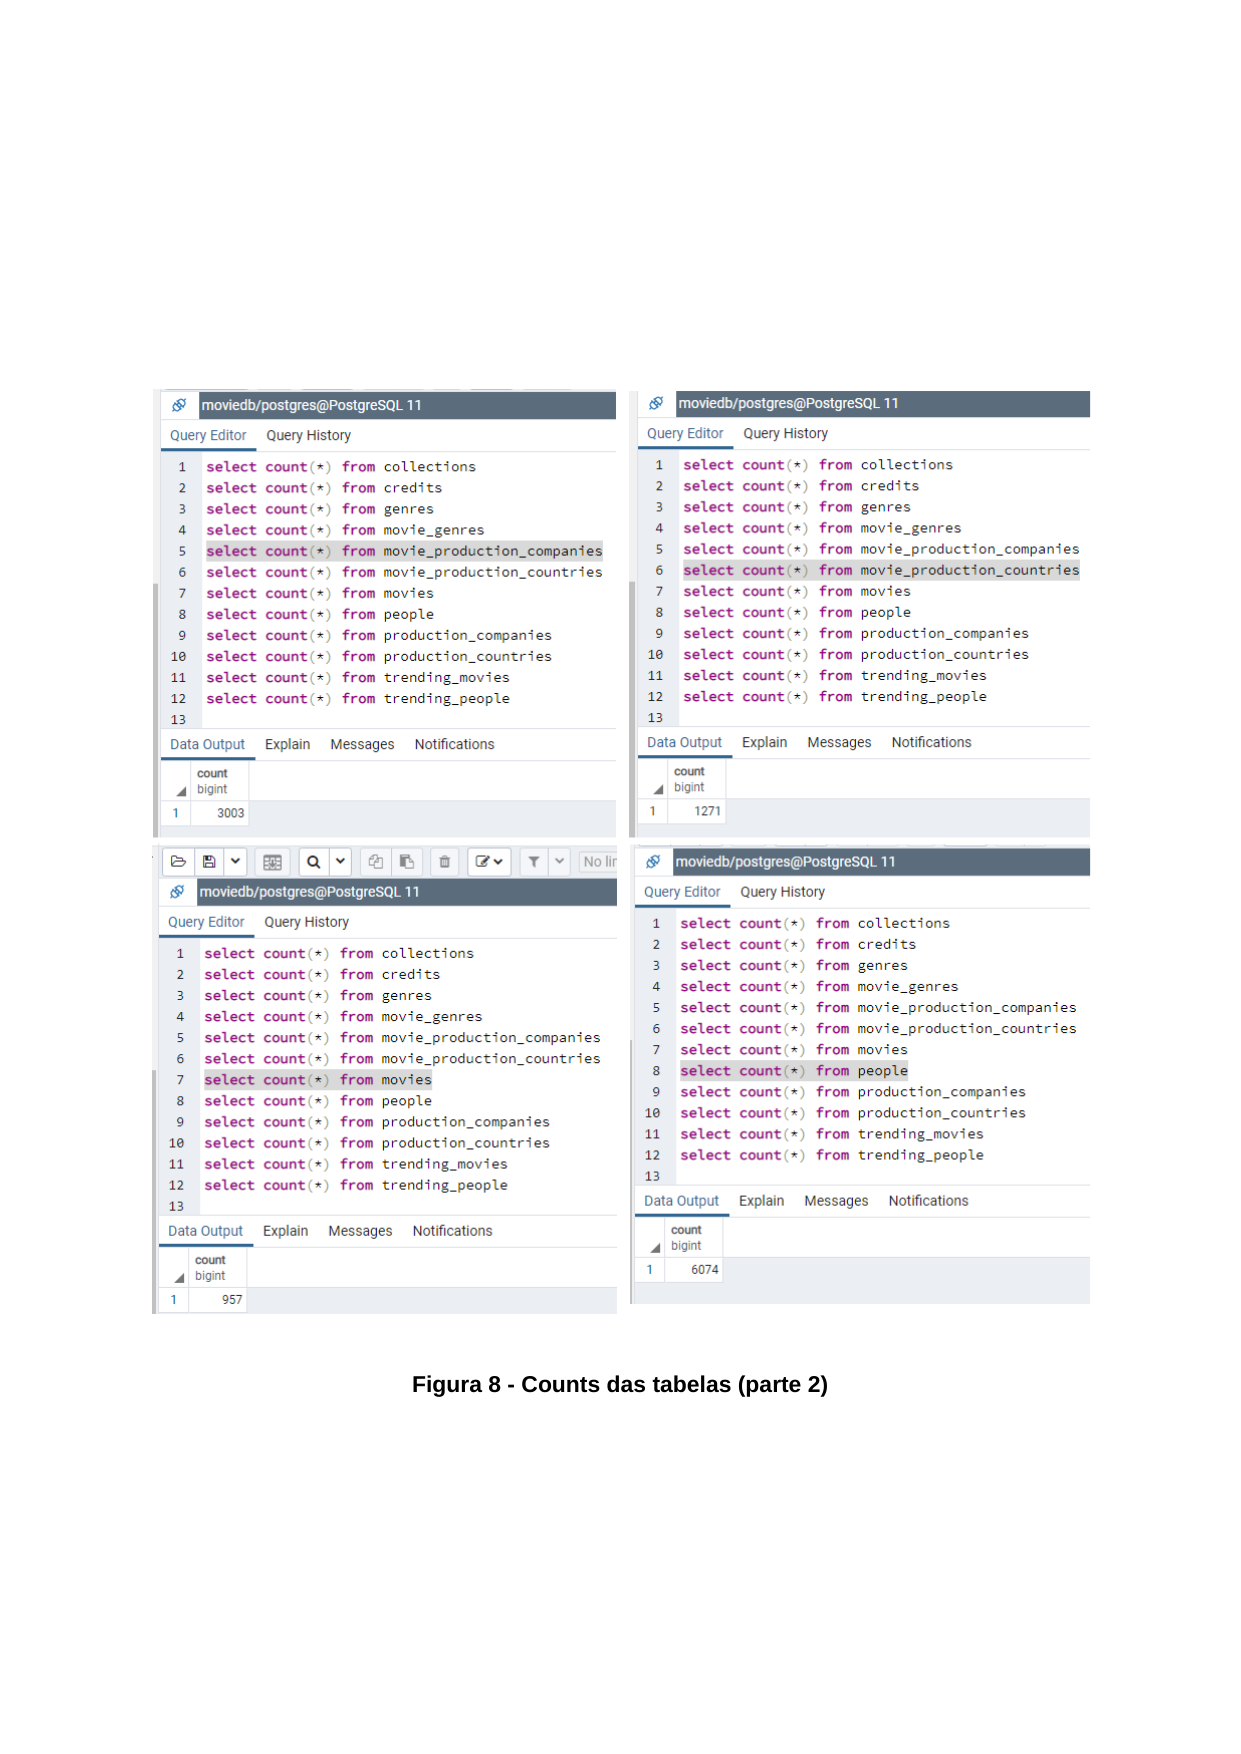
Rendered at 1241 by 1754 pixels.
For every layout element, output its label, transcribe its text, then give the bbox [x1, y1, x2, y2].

text Figura 8 - Counts das tabelas (parte 2) [150, 1371, 1090, 1397]
picture [149, 382, 1091, 1314]
